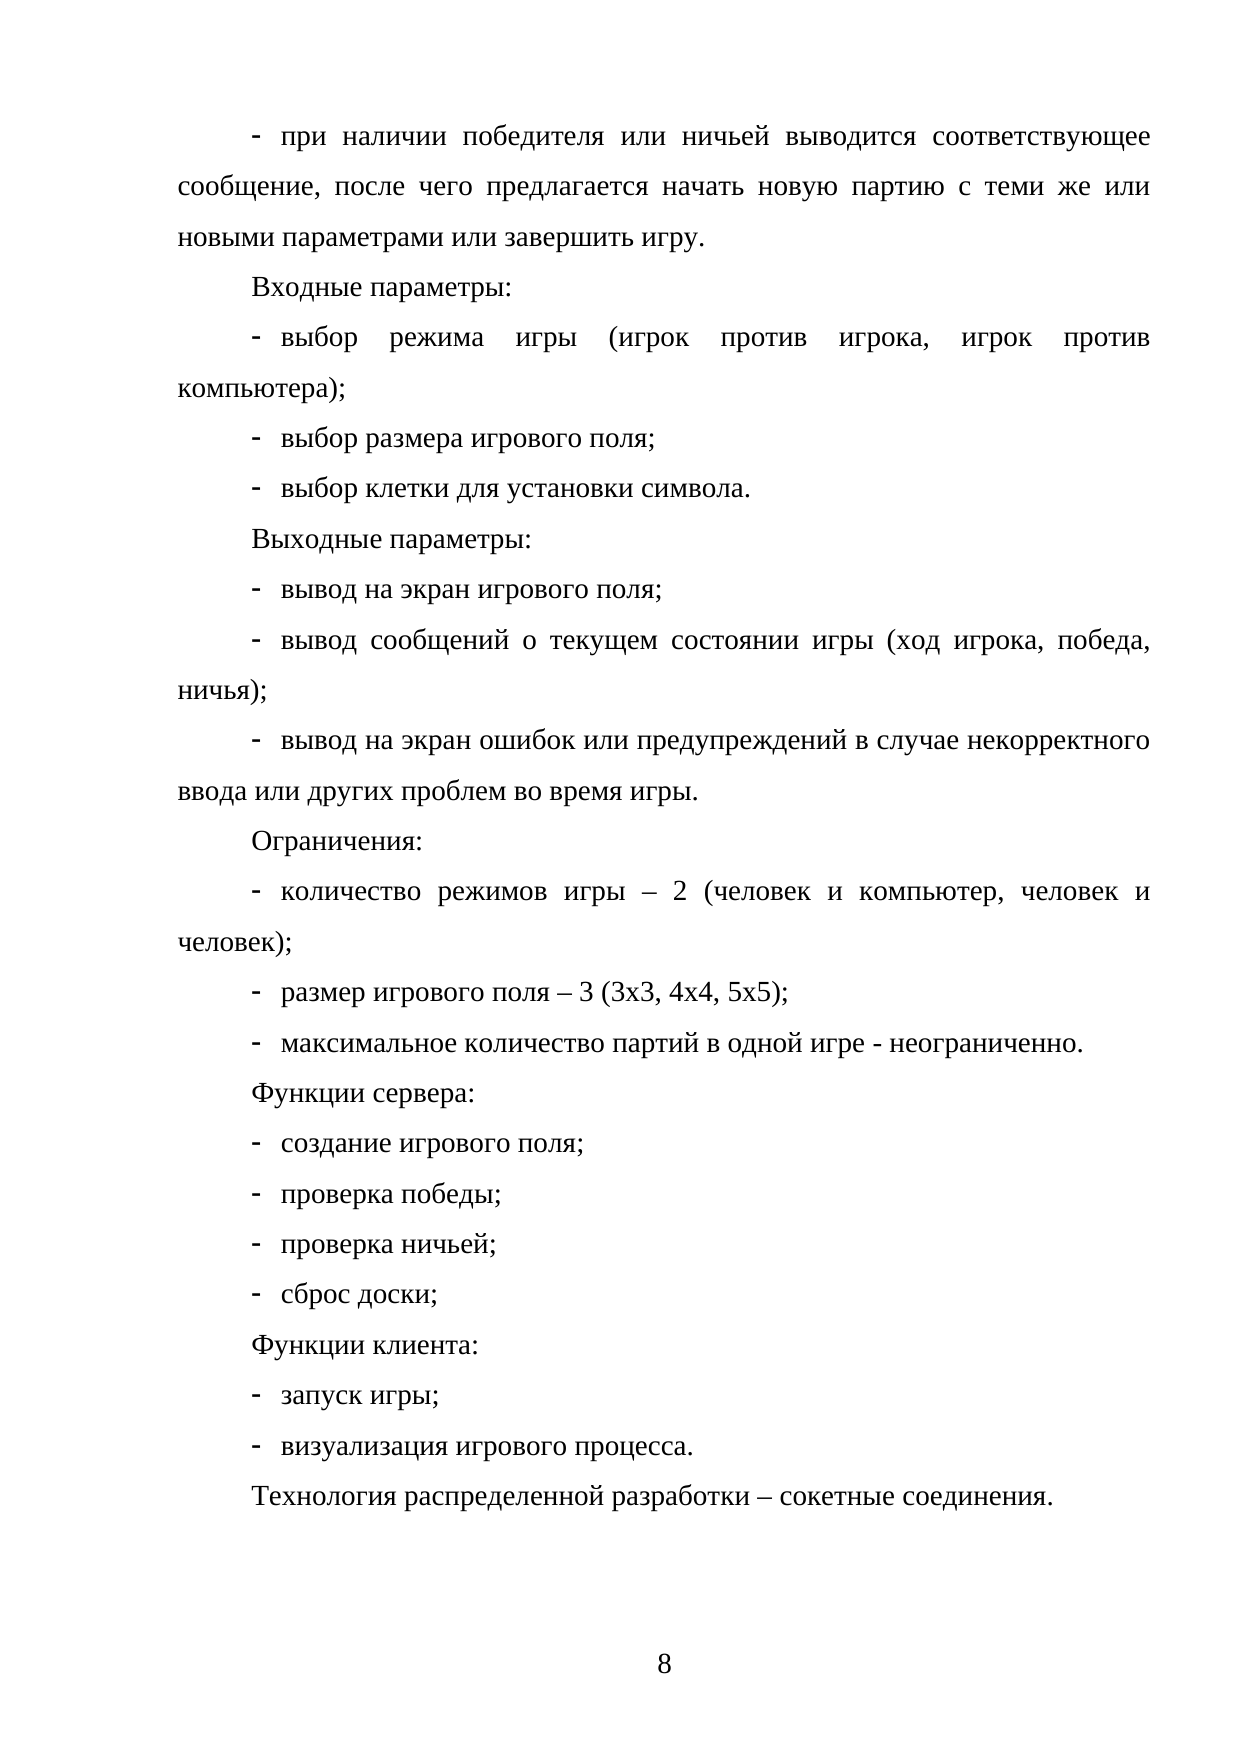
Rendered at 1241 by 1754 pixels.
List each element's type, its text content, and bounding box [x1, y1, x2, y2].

text Функции сервера: [177, 1075, 1152, 1109]
text проверка ничьей; [177, 1226, 1152, 1260]
text сброс доски; [177, 1277, 1152, 1310]
list Входные параметры: [251, 269, 1152, 303]
text Функции клиента: [177, 1327, 1152, 1361]
text запуск игры; [177, 1377, 1152, 1411]
text вывод на экран ошибок или предупреждений в случае некорректного ввода или других проблем во время игры. [177, 722, 1152, 806]
text Технология распределенной разработки – сокетные соединения. [177, 1478, 1152, 1512]
text Ограничения: [177, 823, 1152, 857]
text выбор режима игры (игрок против игрока, игрок против компьютера); [177, 319, 1152, 403]
list размер игрового поля – 3 (3х3, 4х4, 5х5); [177, 974, 1152, 1008]
text при наличии победителя или ничьей выводится соответствующее сообщение, после чего предлагается начать новую партию с теми же или новыми параметрами или завершить игру. [177, 118, 1152, 252]
text визуализация игрового процесса. [177, 1428, 1152, 1461]
text выбор клетки для установки символа. [177, 471, 1152, 504]
text Выходные параметры: [177, 521, 1152, 554]
text выбор размера игрового поля; [177, 420, 1152, 454]
text проверка победы; [177, 1176, 1152, 1209]
text вывод на экран игрового поля; [177, 571, 1152, 605]
text вывод сообщений о текущем состоянии игры (ход игрока, победа, ничья); [177, 622, 1152, 706]
text создание игрового поля; [177, 1125, 1152, 1159]
list количество режимов игры – 2 (человек и компьютер, человек и человек); [177, 873, 1152, 957]
list максимальное количество партий в одной игре - неограниченно. [177, 1025, 1152, 1058]
